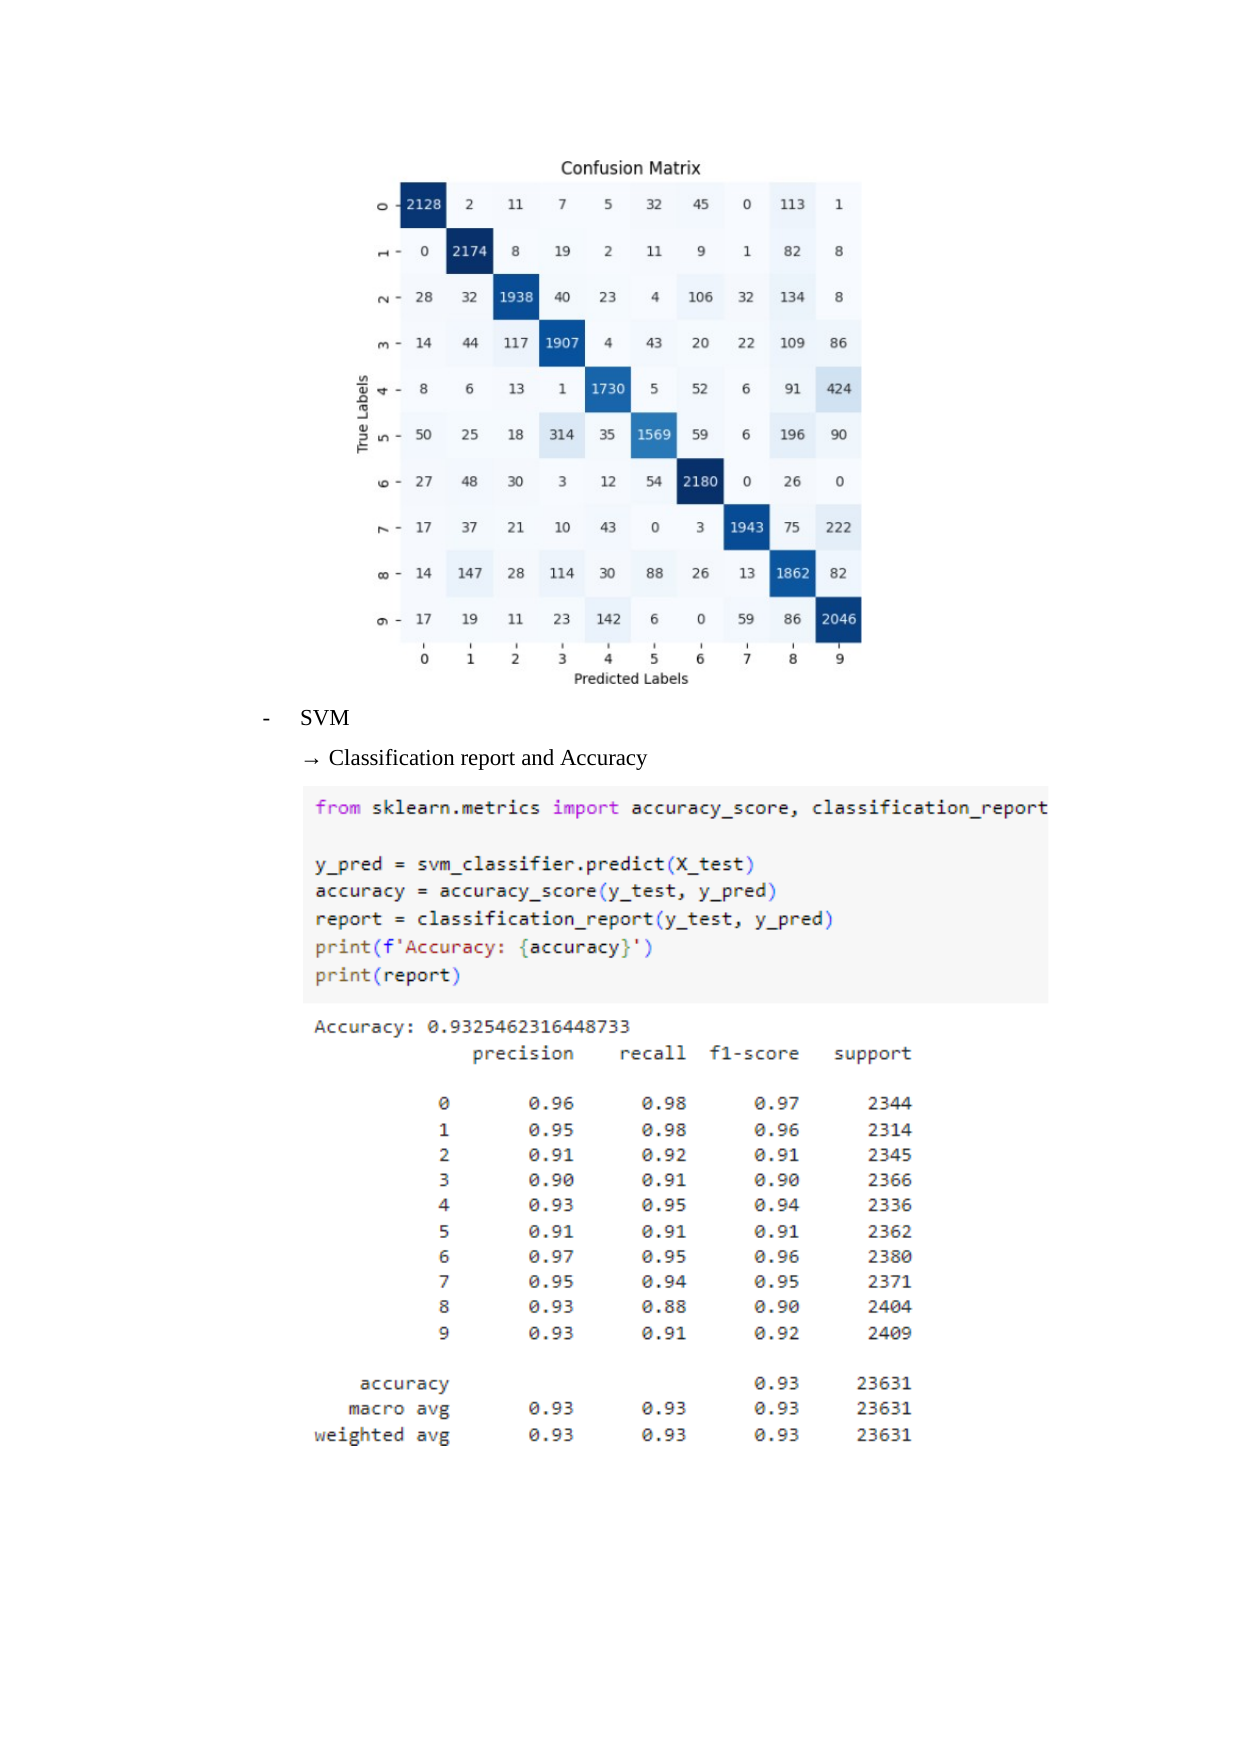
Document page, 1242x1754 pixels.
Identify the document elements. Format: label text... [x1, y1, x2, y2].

picture [356, 160, 862, 684]
picture [303, 786, 1049, 1446]
list SVM [262, 704, 1171, 730]
text → Classification report and Accuracy [300, 743, 1171, 770]
